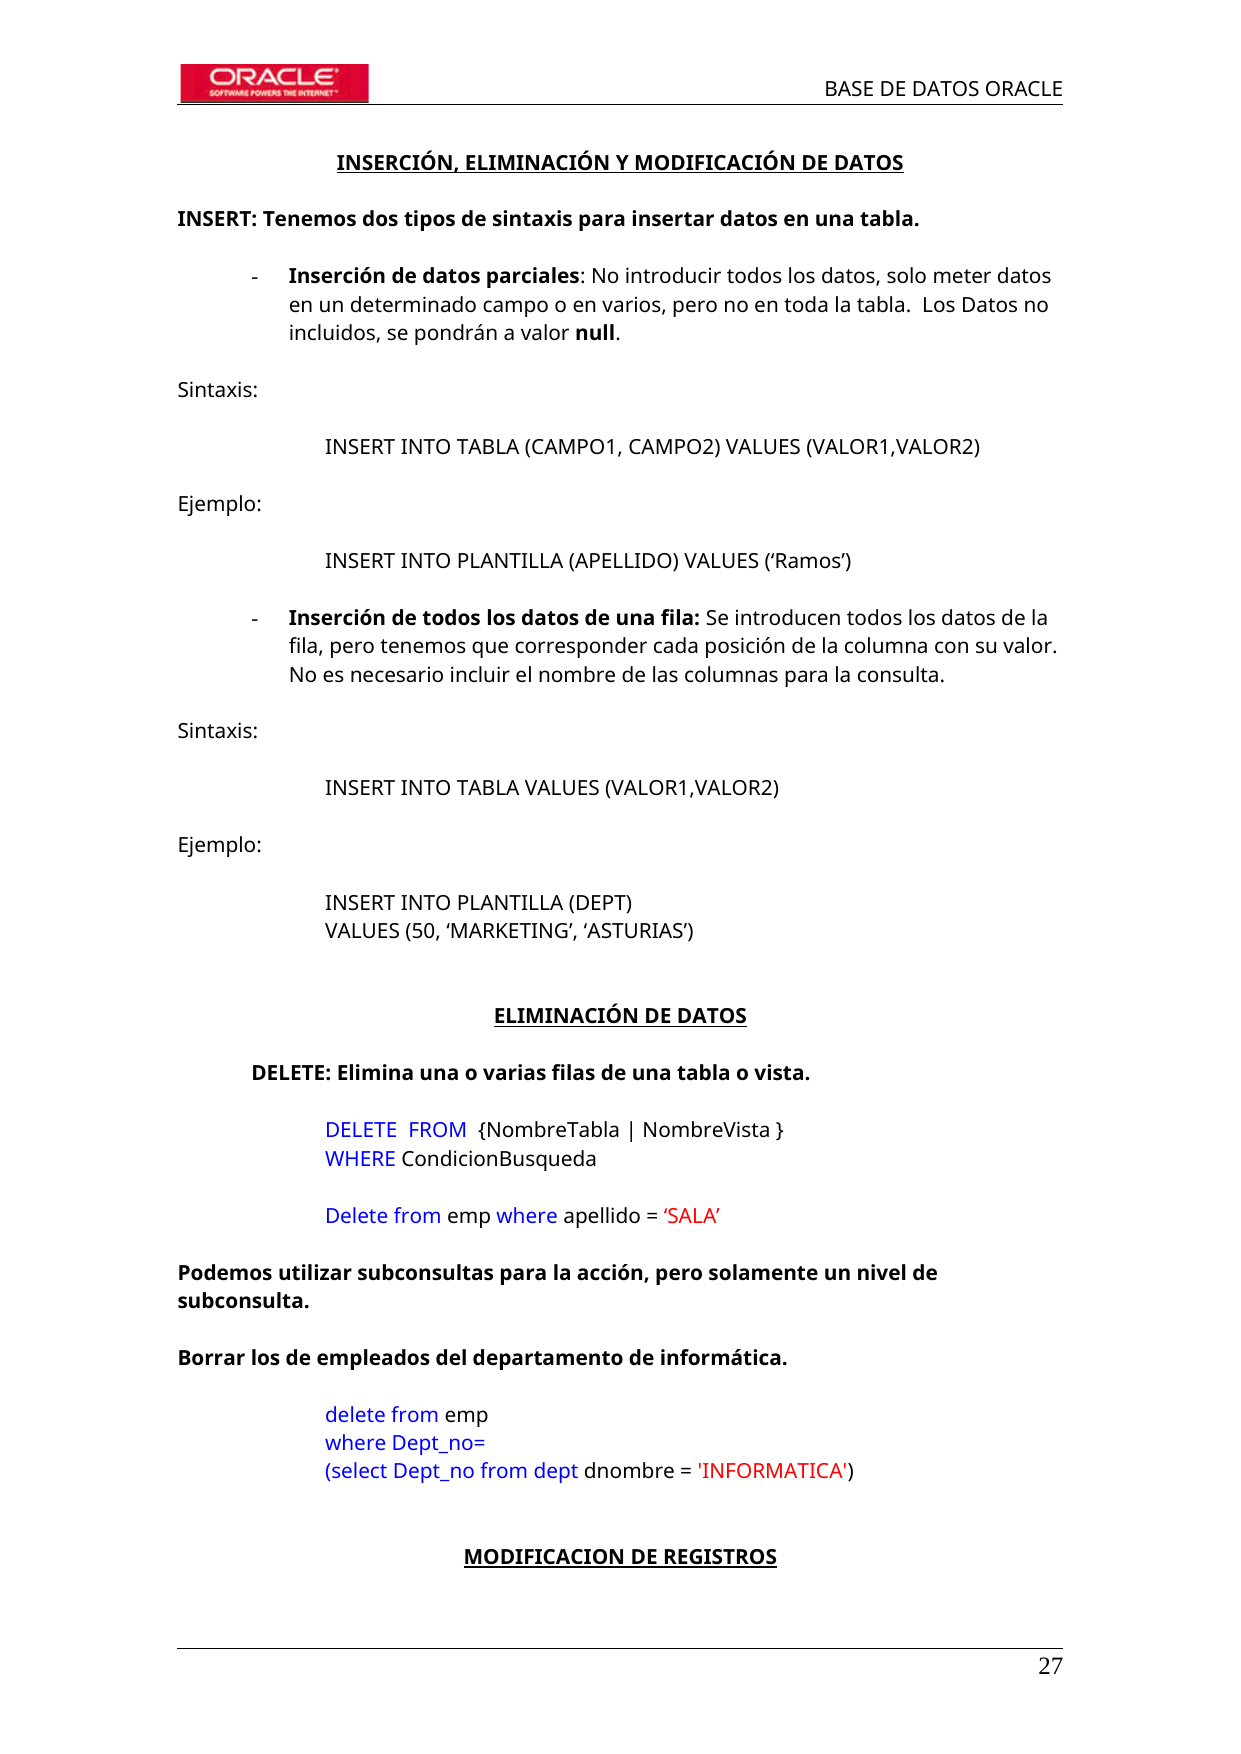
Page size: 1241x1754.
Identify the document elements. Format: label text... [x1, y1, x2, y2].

text delete from emp [251, 1400, 1063, 1428]
text INSERT INTO PLANTILLA (APELLIDO) VALUES (‘Ramos’) [177, 546, 1063, 574]
subtitle Podemos utilizar subconsultas para la acción, pero solamente un nivel de subconsulta. [177, 1258, 1063, 1314]
text VALUES (50, ‘MARKETING’, ‘’) [251, 916, 1063, 944]
subtitle Borrar los de empleados del departamento de informática. [177, 1343, 1063, 1371]
text INSERT INTO TABLA (CAMPO1, CAMPO2) VALUES (VALOR1,VALOR2) [325, 432, 1063, 460]
text INSERT: Tenemos dos tipos de sintaxis para insertar datos en una tabla. [177, 204, 1063, 233]
text INSERT INTO TABLA VALUES (VALOR1,VALOR2) [325, 773, 1063, 802]
text where Dept_no= [325, 1428, 1063, 1457]
text MODIFICACION DE REGISTROS [177, 1542, 1063, 1571]
text (select Dept_no from dept dnombre = 'INFORMATICA') [325, 1457, 1063, 1485]
text ELIMINACIÓN DE DATOS [177, 1002, 1063, 1030]
text Delete from emp where apellido = ‘SALA’ [325, 1201, 1063, 1229]
text Sintaxis: [177, 375, 1063, 403]
subtitle INSERCIÓN, ELIMINACIÓN Y MODIFICACIÓN DE DATOS [177, 148, 1063, 176]
text DELETE: Elimina una o varias filas de una tabla o vista. [251, 1058, 1063, 1087]
text INSERT INTO PLANTILLA (DEPT) [177, 888, 1063, 916]
text Sintaxis: [177, 717, 1063, 745]
text WHERE CondicionBusqueda [325, 1144, 1063, 1172]
text Ejemplo: [177, 830, 1063, 859]
list Inserción de datos parciales: No introducir todos los datos, solo meter datos en un determinado campo o en varios, pero no en toda la tabla. Los Datos no incluidos, se pondrán a valor null. [251, 261, 1063, 347]
text DELETE FROM {NombreTabla | NombreVista } [325, 1115, 1063, 1144]
text Ejemplo: [177, 489, 1063, 517]
list Inserción de todos los datos de una fila: Se introducen todos los datos de la fila, pero tenemos que corresponder cada posición de la columna con su valor. No es necesario incluir el nombre de las columnas para la consulta. [251, 603, 1063, 688]
picture [180, 64, 369, 103]
